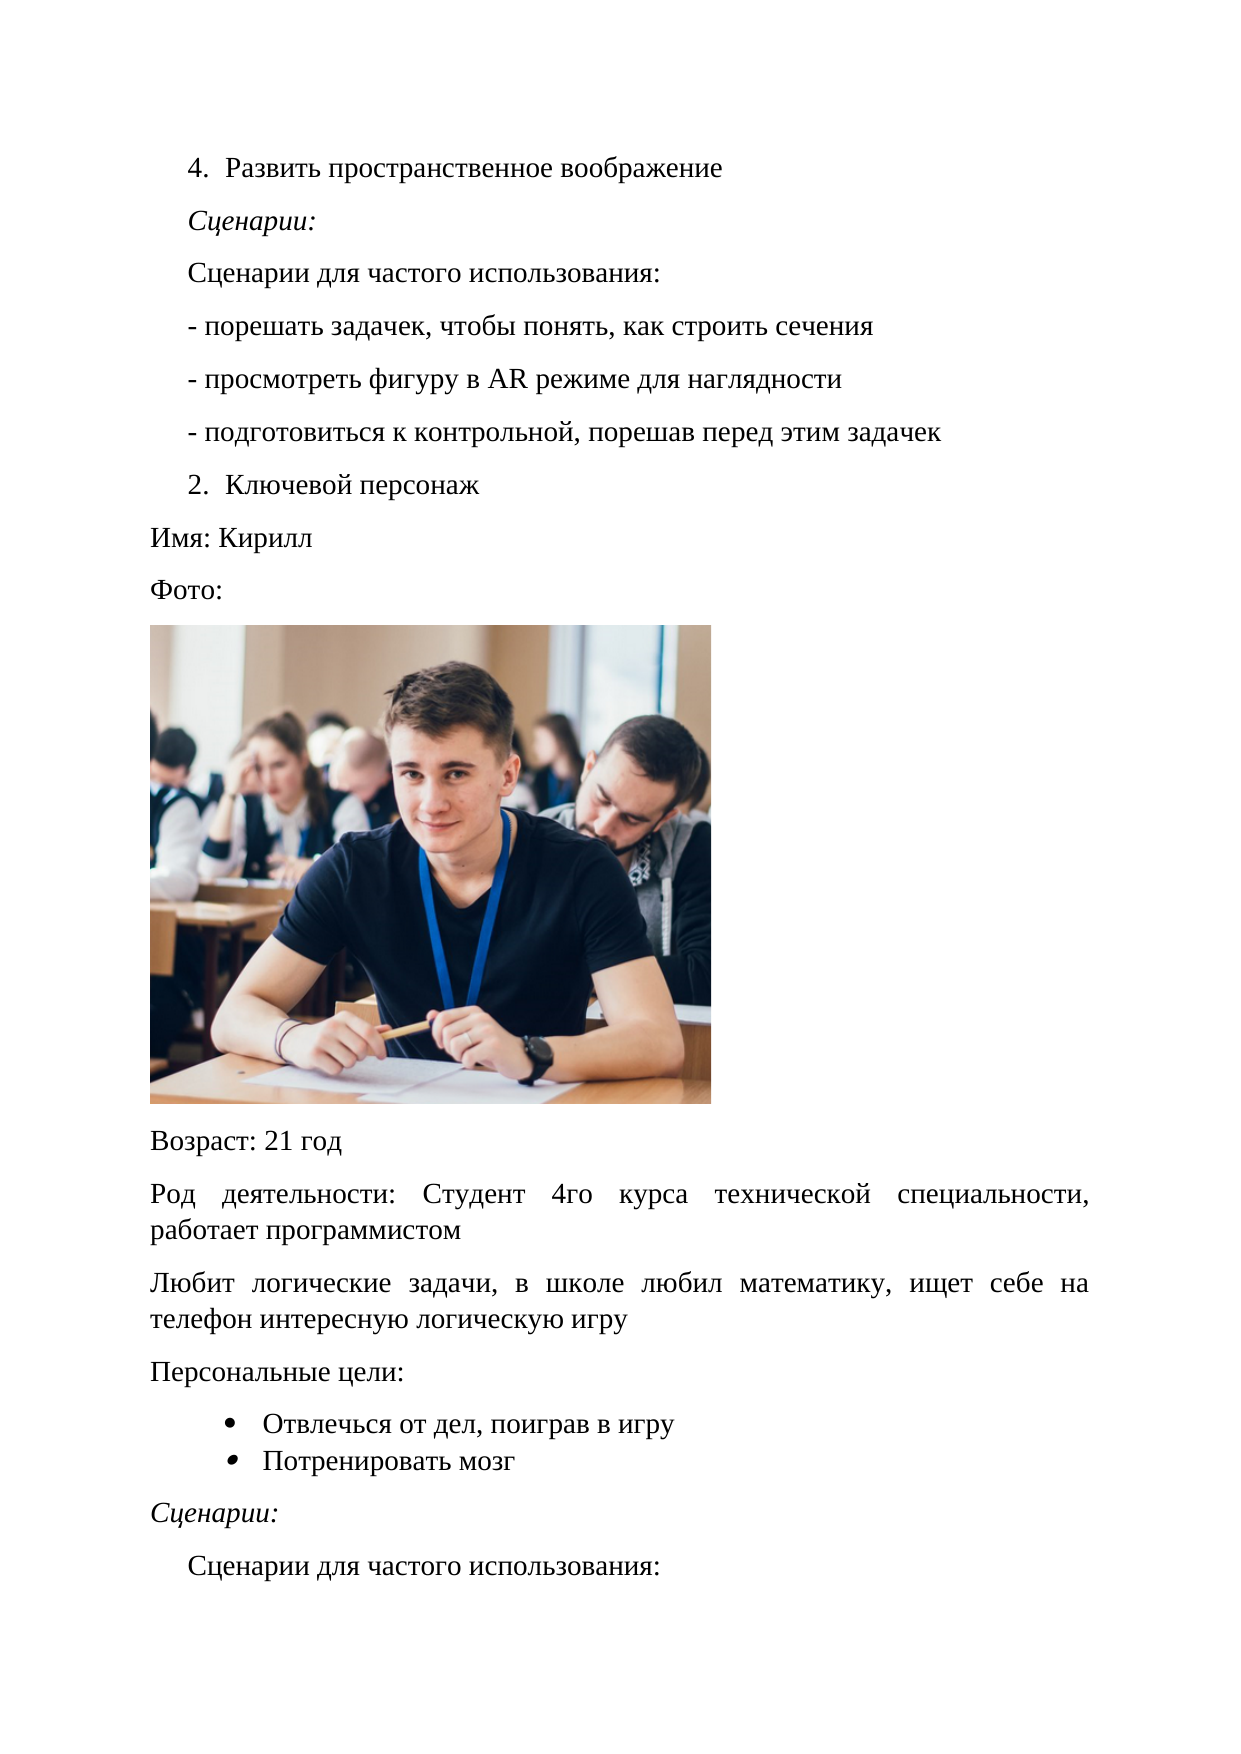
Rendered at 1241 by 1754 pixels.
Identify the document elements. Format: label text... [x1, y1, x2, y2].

text - просмотреть фигуру в AR режиме для наглядности [187, 361, 1090, 395]
list Отвлечься от дел, поиграв в игру [225, 1406, 1090, 1440]
text Сценарии для частого использования: [187, 256, 1090, 289]
text Имя: Кирилл [150, 520, 1090, 553]
list Развить пространственное воображение [187, 150, 1090, 183]
text Возраст: 21 год [150, 1123, 1090, 1156]
text Сценарии: [187, 203, 1090, 236]
list Потренировать мозг [225, 1443, 1090, 1476]
text Род деятельности: Студент 4го курса технической специальности, работает программистом [150, 1176, 1090, 1245]
text Любит логические задачи, в школе любил математику, ищет себе на телефон интересную логическую игру [150, 1265, 1090, 1334]
text Сценарии для частого использования: [187, 1548, 1090, 1582]
text Фото: [150, 572, 1090, 606]
text - подготовиться к контрольной, порешав перед этим задачек [187, 414, 1090, 448]
text Сценарии: [150, 1496, 1090, 1529]
picture [150, 625, 712, 1104]
text - порешать задачек, чтобы понять, как строить сечения [187, 308, 1090, 342]
list Ключевой персонаж [187, 467, 1090, 500]
text Персональные цели: [150, 1354, 1090, 1387]
